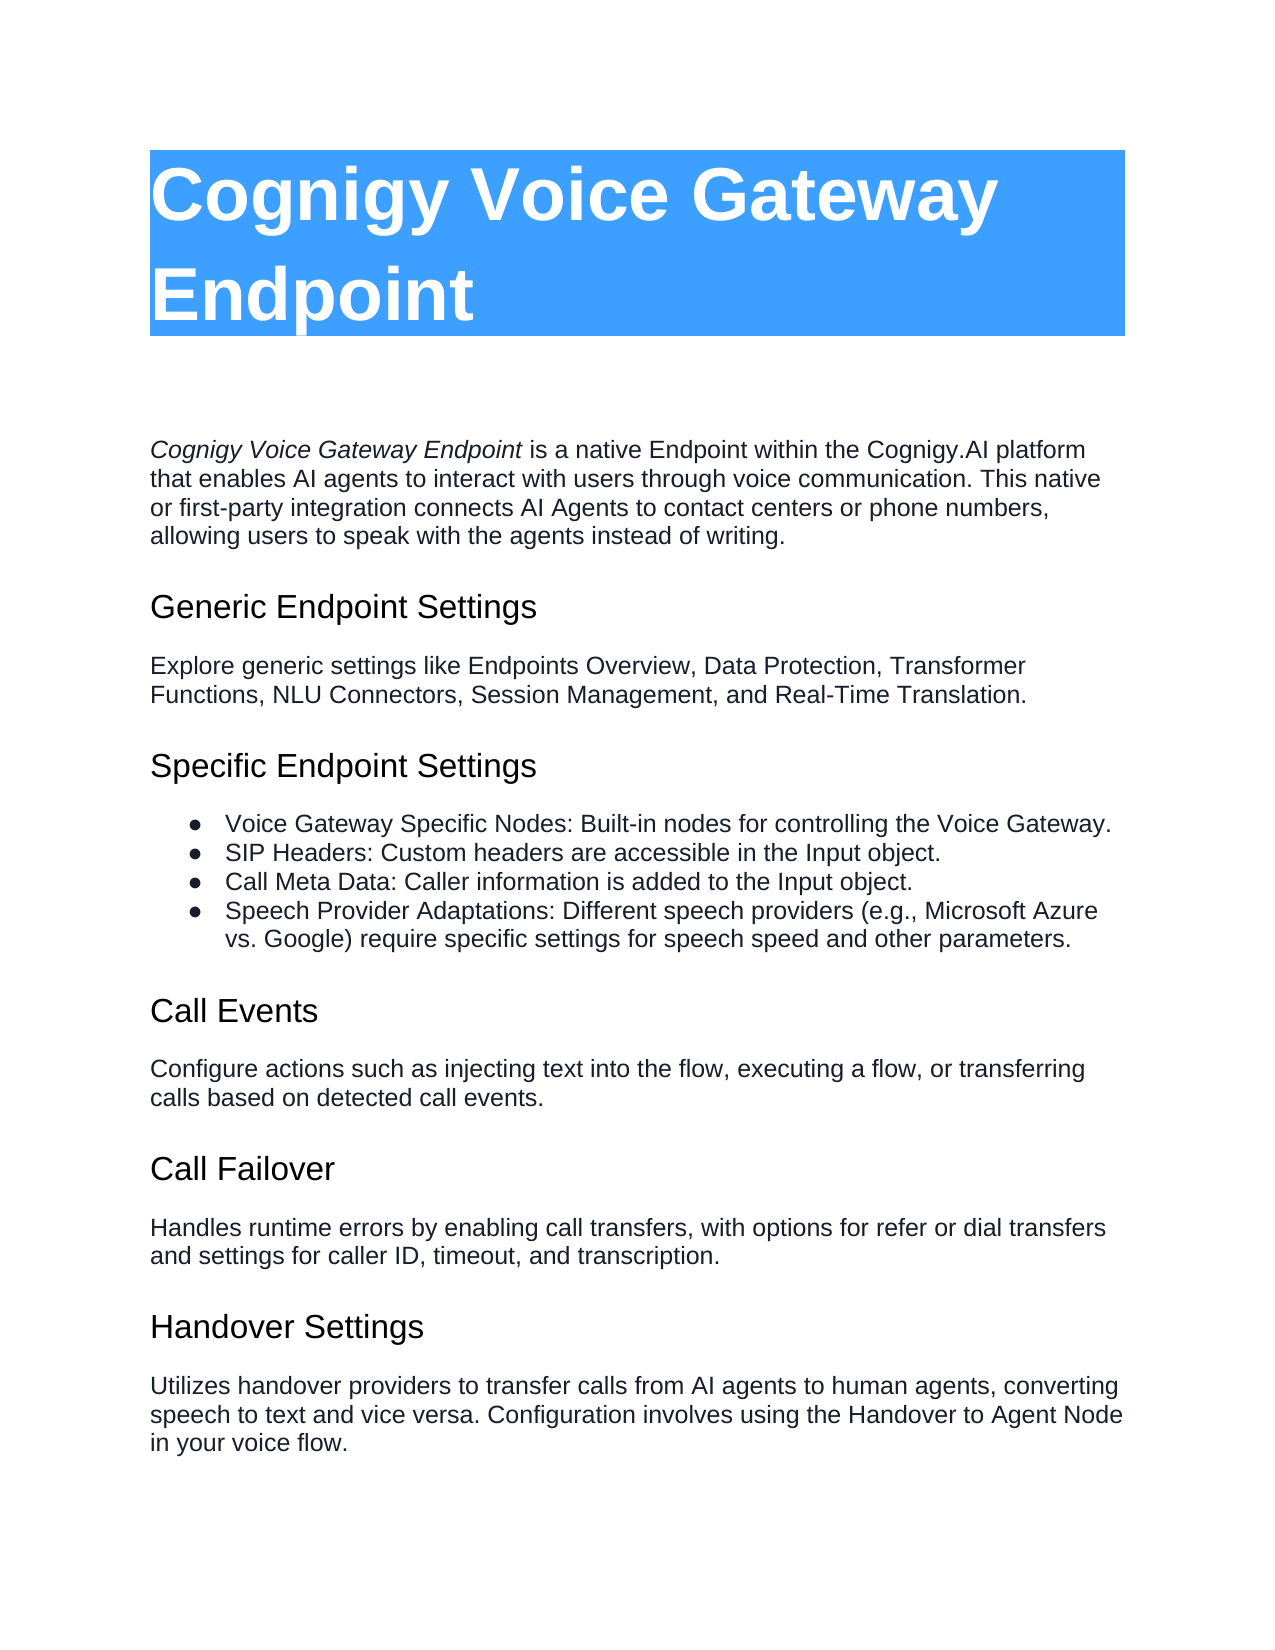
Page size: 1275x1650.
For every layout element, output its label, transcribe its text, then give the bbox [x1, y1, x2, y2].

text Handles runtime errors by enabling call transfers, with options for refer or dial transfers and settings for caller ID, timeout, and transcription. [150, 1212, 1125, 1270]
subtitle Call Events [150, 991, 1125, 1029]
subtitle Call Failover [150, 1149, 1125, 1187]
text Utilizes handover providers to transfer calls from AI agents to human agents, converting speech to text and vice versa. Configuration involves using the Handover to Agent Node in your voice flow. [150, 1371, 1125, 1457]
text Configure actions such as injecting text into the flow, executing a flow, or transferring calls based on detected call events. [150, 1054, 1125, 1112]
subtitle Cognigy Voice Gateway Endpoint [150, 150, 1125, 336]
list Speech Provider Adaptations: Different speech providers (e.g., Microsoft Azure vs. Google) require specific settings for speech speed and other parameters. [187, 896, 1125, 953]
subtitle Generic Endpoint Settings [150, 587, 1125, 626]
text Explore generic settings like Endpoints Overview, Data Protection, Transformer Functions, NLU Connectors, Session Management, and Real-Time Translation. [150, 651, 1125, 708]
subtitle Handover Settings [150, 1307, 1125, 1346]
list SIP Headers: Custom headers are accessible in the Input object. [187, 838, 1125, 867]
list Voice Gateway Specific Nodes: Built-in nodes for controlling the Voice Gateway. [187, 809, 1125, 838]
subtitle Specific Endpoint Settings [150, 746, 1125, 784]
text Cognigy Voice Gateway Endpoint is a native Endpoint within the Cognigy.AI platform that enables AI agents to interact with users through voice communication. This native or first-party integration connects AI Agents to contact centers or phone numbers, allowing users to speak with the agents instead of writing. [150, 435, 1125, 550]
list Call Meta Data: Caller information is added to the Input object. [187, 867, 1125, 896]
